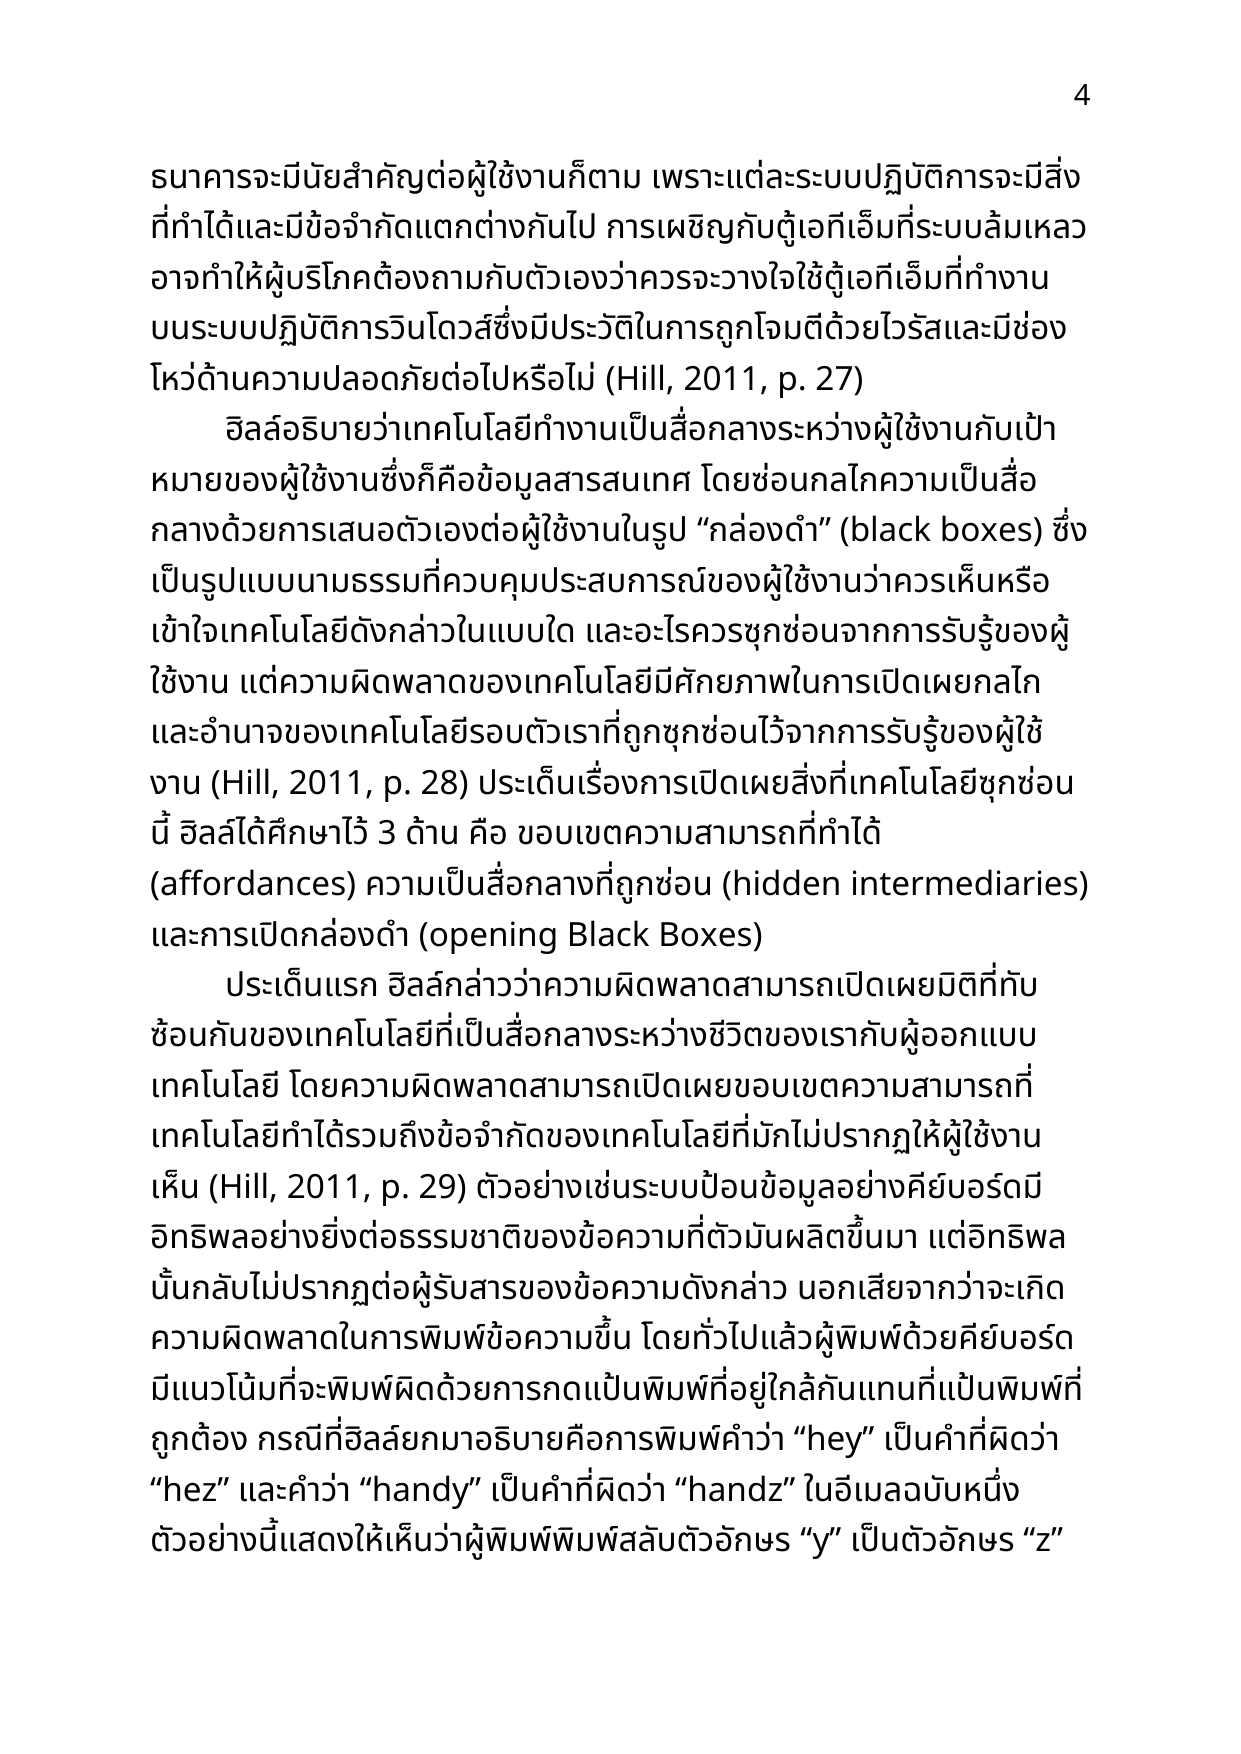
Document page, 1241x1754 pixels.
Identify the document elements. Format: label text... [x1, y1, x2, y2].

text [150, 961, 1090, 1567]
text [150, 153, 1090, 405]
text ฮิลล์อธิบายว่าเทคโนโลยีทำงานเป็นสื่อกลางระหว่างผู้ใช้งานกับเป้าหมายของผู้ใช้งานซึ่งก็คือข้อมูลสารสนเทศ โดยซ่อนกลไกความเป็นสื่อกลางด้วยการเสนอตัวเองต่อผู้ใช้งานในรูป “กล่องดำ” (black boxes) ซึ่งเป็นรูปแบบนามธรรมที่ควบคุมประสบการณ์ของผู้ใช้งานว่าควรเห็นหรือเข้าใจเทคโนโลยีดังกล่าวในแบบใด และอะไรควรซุกซ่อนจากการรับรู้ของผู้ใช้งาน แต่ความผิดพลาดของเทคโนโลยีมีศักยภาพในการเปิดเผยกลไกและอำนาจของเทคโนโลยีรอบตัวเราที่ถูกซุกซ่อนไว้จากการรับรู้ของผู้ใช้งาน ประเด็นเรื่องการเปิดเผยสิ่งที่เทคโนโลยีซุกซ่อนนี้ ฮิลล์ได้ศึกษาไว้ 3 ด้าน คือ ขอบเขตความสามารถที่ทำได้ (affordances) ความเป็นสื่อกลางที่ถูกซ่อน (hidden intermediaries) และการเปิดกล่องดำ (opening Black Boxes) [150, 405, 1090, 961]
